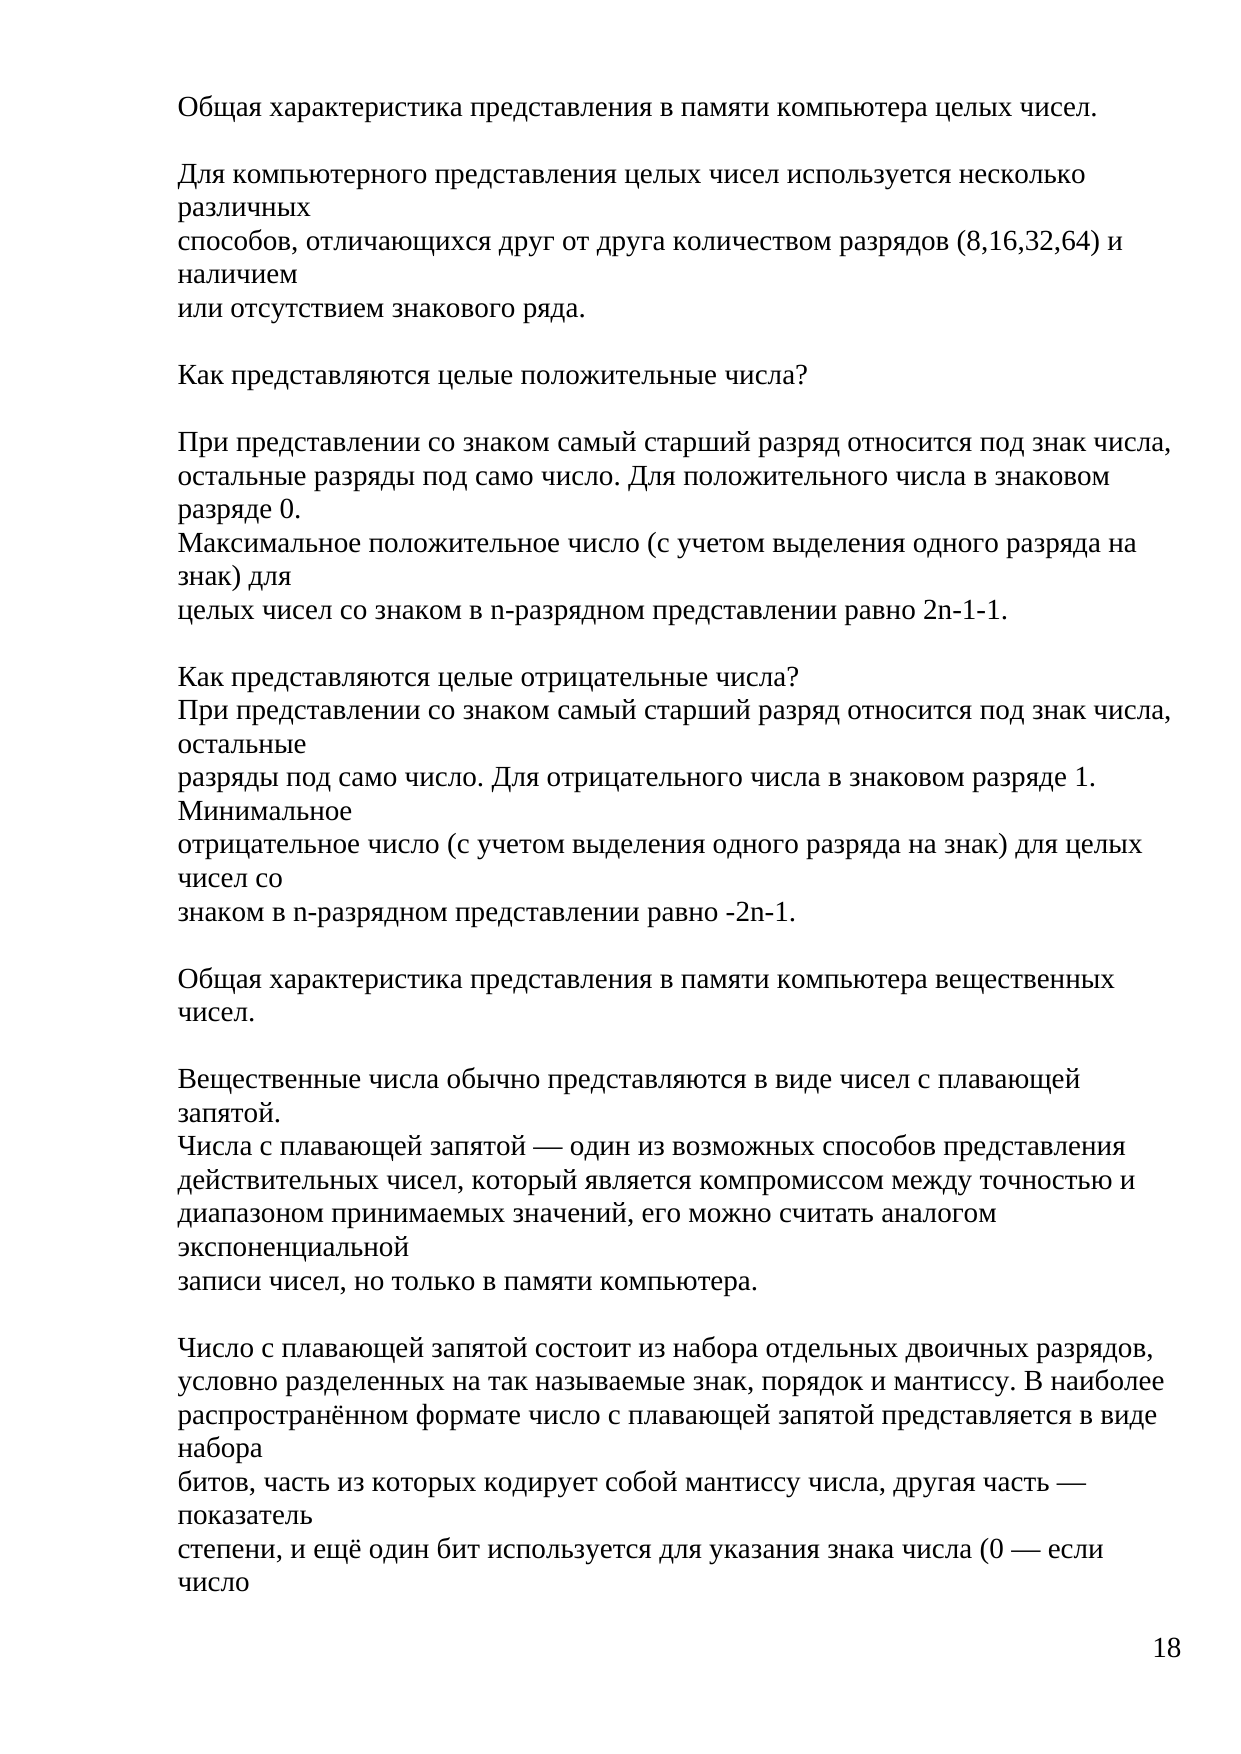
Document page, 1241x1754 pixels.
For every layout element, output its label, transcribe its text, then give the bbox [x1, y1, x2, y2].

text записи чисел, но только в памяти компьютера. [177, 1263, 1181, 1296]
text Как представляются целые положительные числа? [177, 357, 1181, 391]
text способов, отличающихся друг от друга количеством разрядов (8,16,32,64) и наличием [177, 223, 1181, 290]
text При представлении со знаком самый старший разряд относится под знак числа, остальные [177, 692, 1181, 759]
text Общая характеристика представления в памяти компьютера вещественных чисел. [177, 961, 1181, 1028]
text При представлении со знаком самый старший разряд относится под знак числа, [177, 424, 1181, 458]
text знаком в n-разрядном представлении равно -2n-1. [177, 894, 1181, 927]
text Вещественные числа обычно представляются в виде чисел с плавающей запятой. [177, 1061, 1181, 1128]
text Максимальное положительное число (с учетом выделения одного разряда на знак) для [177, 525, 1181, 592]
text степени, и ещё один бит используется для указания знака числа (0 — если число [177, 1531, 1181, 1598]
text действительных чисел, который является компромиссом между точностью и [177, 1162, 1181, 1196]
text распространённом формате число с плавающей запятой представляется в виде набора [177, 1397, 1181, 1464]
text Число с плавающей запятой состоит из набора отдельных двоичных разрядов, [177, 1330, 1181, 1363]
text отрицательное число (с учетом выделения одного разряда на знак) для целых чисел со [177, 827, 1181, 894]
text или отсутствием знакового ряда. [177, 290, 1181, 323]
text Как представляются целые отрицательные числа? [177, 659, 1181, 692]
text Числа с плавающей запятой — один из возможных способов представления [177, 1128, 1181, 1162]
text целых чисел со знаком в n-разрядном представлении равно 2n-1-1. [177, 592, 1181, 625]
text условно разделенных на так называемые знак, порядок и мантиссу. В наиболее [177, 1363, 1181, 1397]
text остальные разряды под само число. Для положительного числа в знаковом разряде 0. [177, 458, 1181, 525]
text разряды под само число. Для отрицательного числа в знаковом разряде 1. Минимальное [177, 759, 1181, 827]
text битов, часть из которых кодирует собой мантиссу числа, другая часть — показатель [177, 1464, 1181, 1531]
text Для компьютерного представления целых чисел используется несколько различных [177, 156, 1181, 223]
text диапазоном принимаемых значений, его можно считать аналогом экспоненциальной [177, 1196, 1181, 1263]
text Общая характеристика представления в памяти компьютера целых чисел. [177, 89, 1181, 122]
